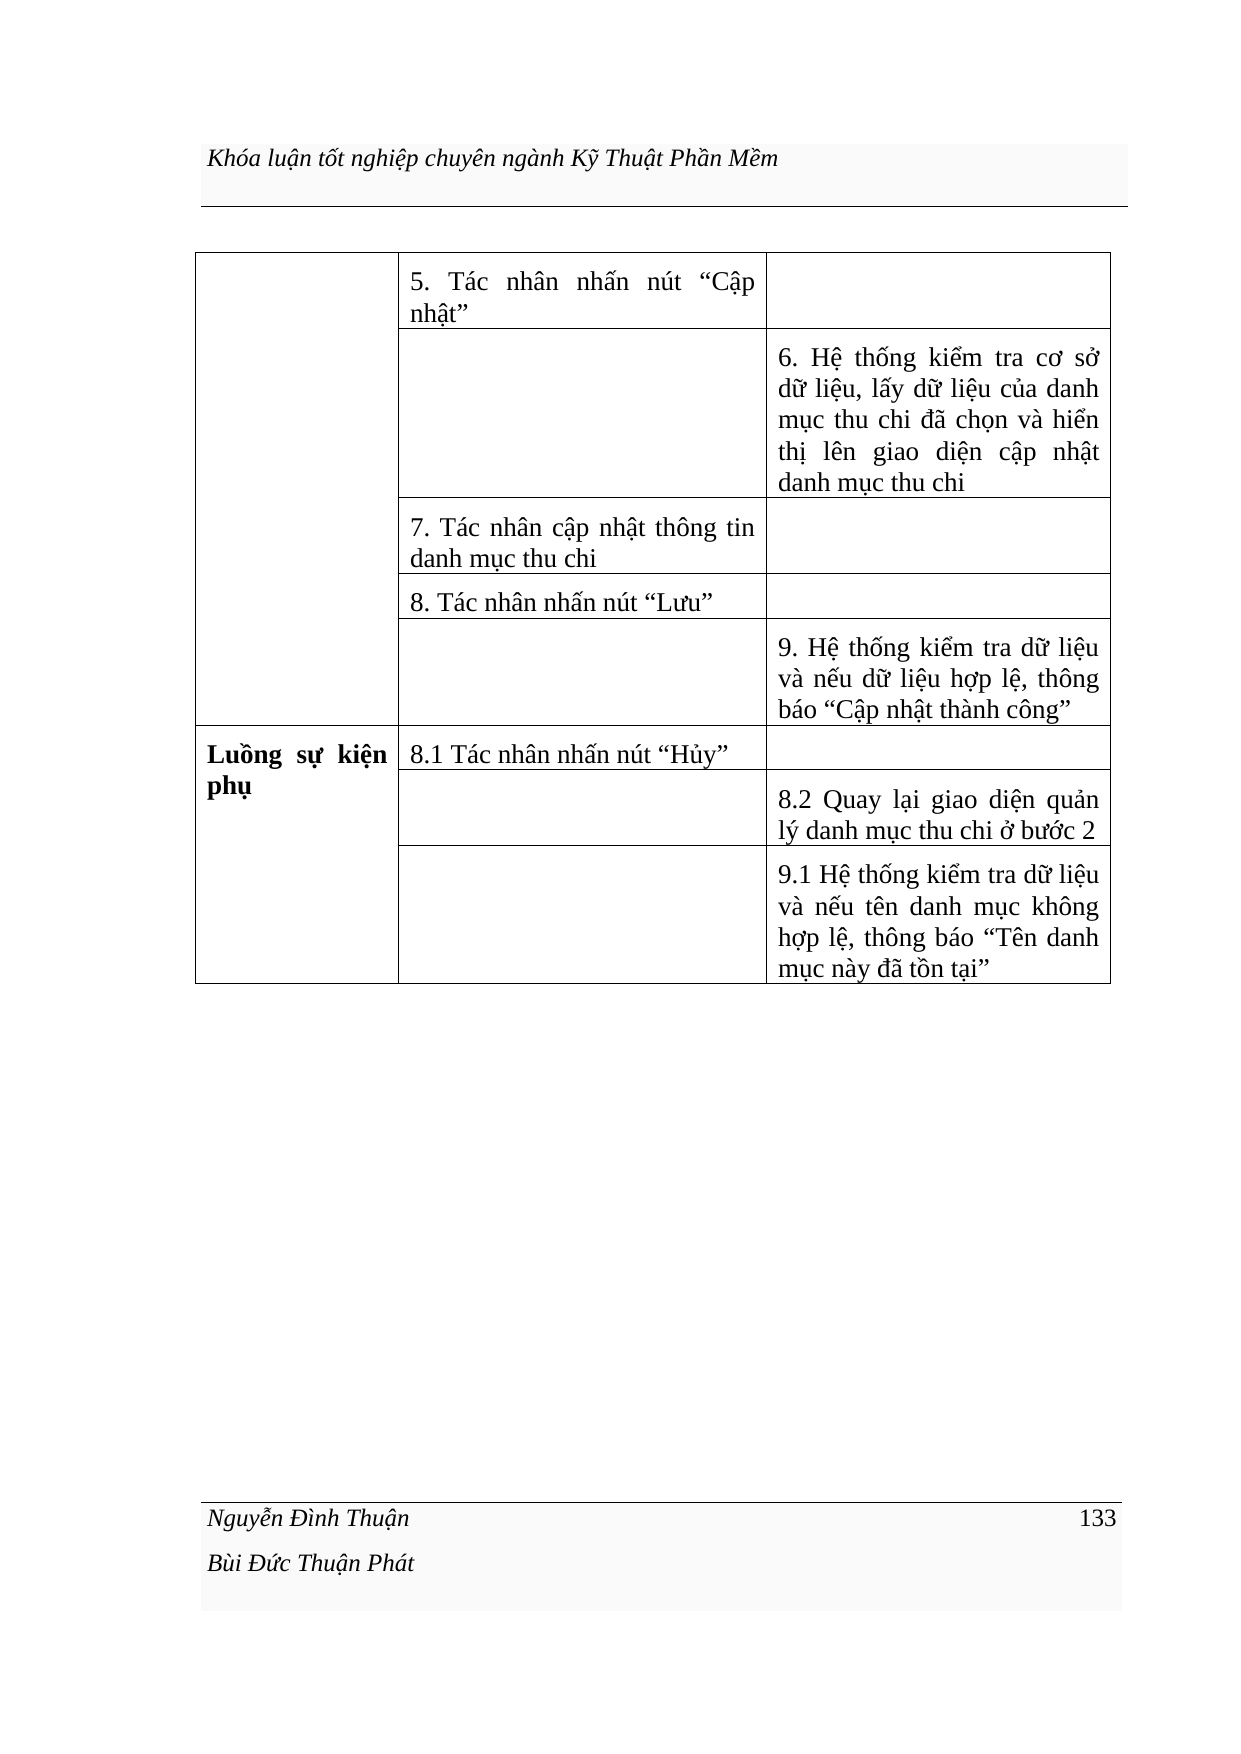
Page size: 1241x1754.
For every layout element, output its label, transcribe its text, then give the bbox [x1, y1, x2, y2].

table_cell 8.1 Tác nhân nhấn nút “Hủy” [399, 726, 766, 769]
table_cell 8. Tác nhân nhấn nút “Lưu” [399, 574, 766, 618]
table_cell Luồng sự kiện phụ [196, 726, 398, 983]
table_cell 6. Hệ thống kiểm tra cơ sở dữ liệu, lấy dữ liệu của danh mục thu chi đã chọn và hiển thị lên giao diện cập nhật danh mục thu chi [767, 329, 1110, 497]
table_cell 7. Tác nhân cập nhật thông tin danh mục thu chi [399, 498, 766, 573]
table_cell [767, 574, 1110, 618]
table_cell [767, 726, 1110, 769]
table_cell [399, 770, 766, 845]
table_cell 8.2 Quay lại giao diện quản lý danh mục thu chi ở bước 2 [767, 770, 1110, 845]
table_cell [399, 619, 766, 724]
table_cell 9. Hệ thống kiểm tra dữ liệu và nếu dữ liệu hợp lệ, thông báo “Cập nhật thành công” [767, 619, 1110, 724]
table_cell [767, 498, 1110, 573]
table_cell [399, 329, 766, 497]
table_cell 5. Tác nhân nhấn nút “Cập nhật” [399, 253, 766, 328]
table_cell [399, 846, 766, 983]
table_cell [767, 253, 1110, 328]
table_cell 9.1 Hệ thống kiểm tra dữ liệu và nếu tên danh mục không hợp lệ, thông báo “Tên danh mục này đã tồn tại” [767, 846, 1110, 983]
